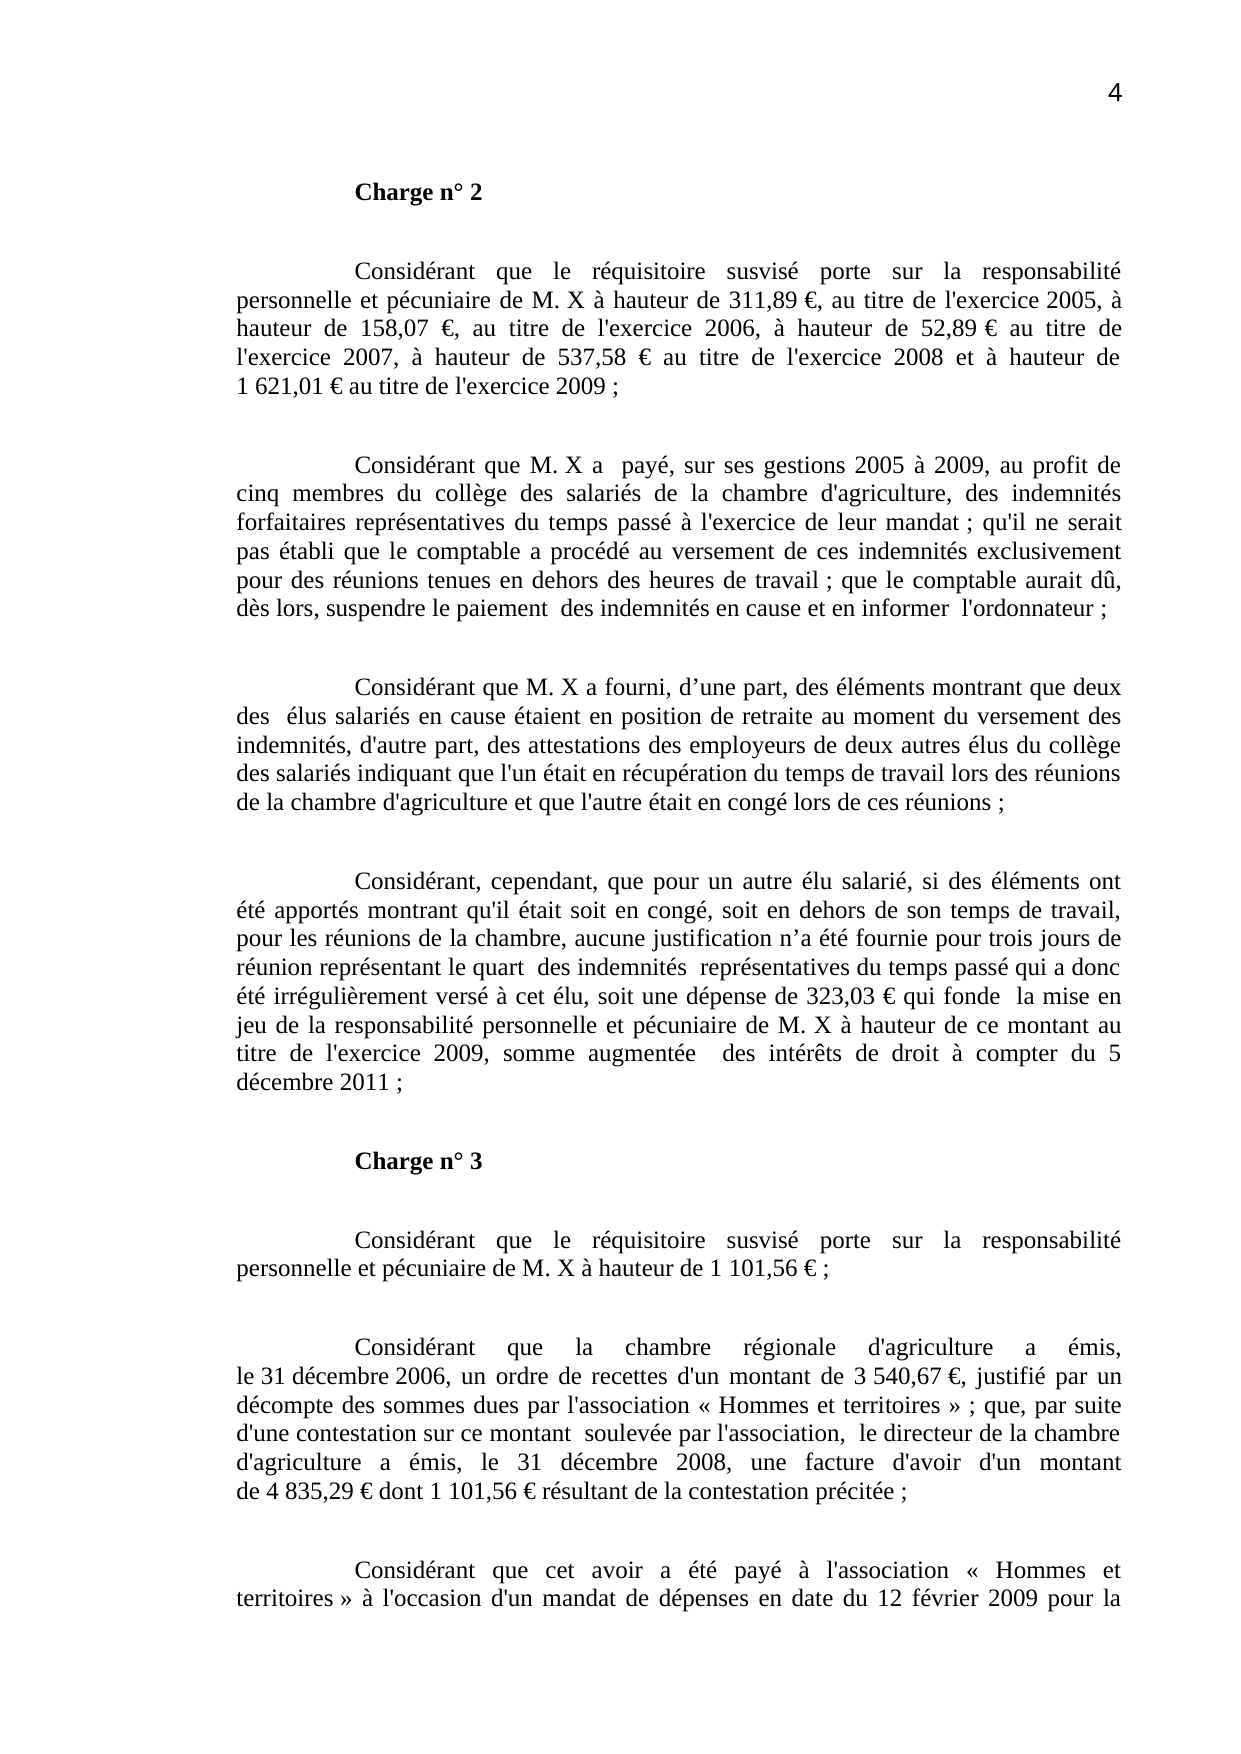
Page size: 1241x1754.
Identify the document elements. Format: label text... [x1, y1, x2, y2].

text Considérant que le réquisitoire susvisé porte sur la responsabilité personnelle et pécuniaire de M. X à hauteur de 311,89 €, au titre de l'exercice 2005, à hauteur de 158,07 €, au titre de l'exercice 2006, à hauteur de 52,89 € au titre de l'exercice 2007, à hauteur de 537,58 € au titre de l'exercice 2008 et à hauteur de 1 621,01 € au titre de l'exercice 2009 ; [236, 256, 1122, 400]
text Considérant, cependant, que pour un autre élu salarié, si des éléments ont été apportés montrant qu'il était soit en congé, soit en dehors de son temps de travail, pour les réunions de la chambre, aucune justification n’a été fournie pour trois jours de réunion représentant le quart des indemnités représentatives du temps passé qui a donc été irrégulièrement versé à cet élu, soit une dépense de 323,03 € qui fonde la mise en jeu de la responsabilité personnelle et pécuniaire de M. X à hauteur de ce montant au titre de l'exercice 2009, somme augmentée des intérêts de droit à compter du 5 décembre 2011 ; [236, 866, 1122, 1096]
text Considérant que le réquisitoire susvisé porte sur la responsabilité personnelle et pécuniaire de M. X à hauteur de 1 101,56 € ; [236, 1225, 1122, 1282]
text Charge n° 2 [236, 177, 1122, 206]
text Charge n° 3 [236, 1146, 1122, 1175]
text Considérant que M. X a fourni, d’une part, des éléments montrant que deux des élus salariés en cause étaient en position de retraite au moment du versement des indemnités, d'autre part, des attestations des employeurs de deux autres élus du collège des salariés indiquant que l'un était en récupération du temps de travail lors des réunions de la chambre d'agriculture et que l'autre était en congé lors de ces réunions ; [236, 672, 1122, 816]
text Considérant que la chambre régionale d'agriculture a émis, le 31 décembre 2006, un ordre de recettes d'un montant de 3 540,67 €, justifié par un décompte des sommes dues par l'association « Hommes et territoires » ; que, par suite d'une contestation sur ce montant soulevée par l'association, le directeur de la chambre d'agriculture a émis, le 31 décembre 2008, une facture d'avoir d'un montant de 4 835,29 € dont 1 101,56 € résultant de la contestation précitée ; [236, 1332, 1122, 1505]
text Considérant que M. X a payé, sur ses gestions 2005 à 2009, au profit de cinq membres du collège des salariés de la chambre d'agriculture, des indemnités forfaitaires représentatives du temps passé à l'exercice de leur mandat ; qu'il ne serait pas établi que le comptable a procédé au versement de ces indemnités exclusivement pour des réunions tenues en dehors des heures de travail ; que le comptable aurait dû, dès lors, suspendre le paiement des indemnités en cause et en informer l'ordonnateur ; [236, 450, 1122, 622]
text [236, 1555, 1122, 1612]
